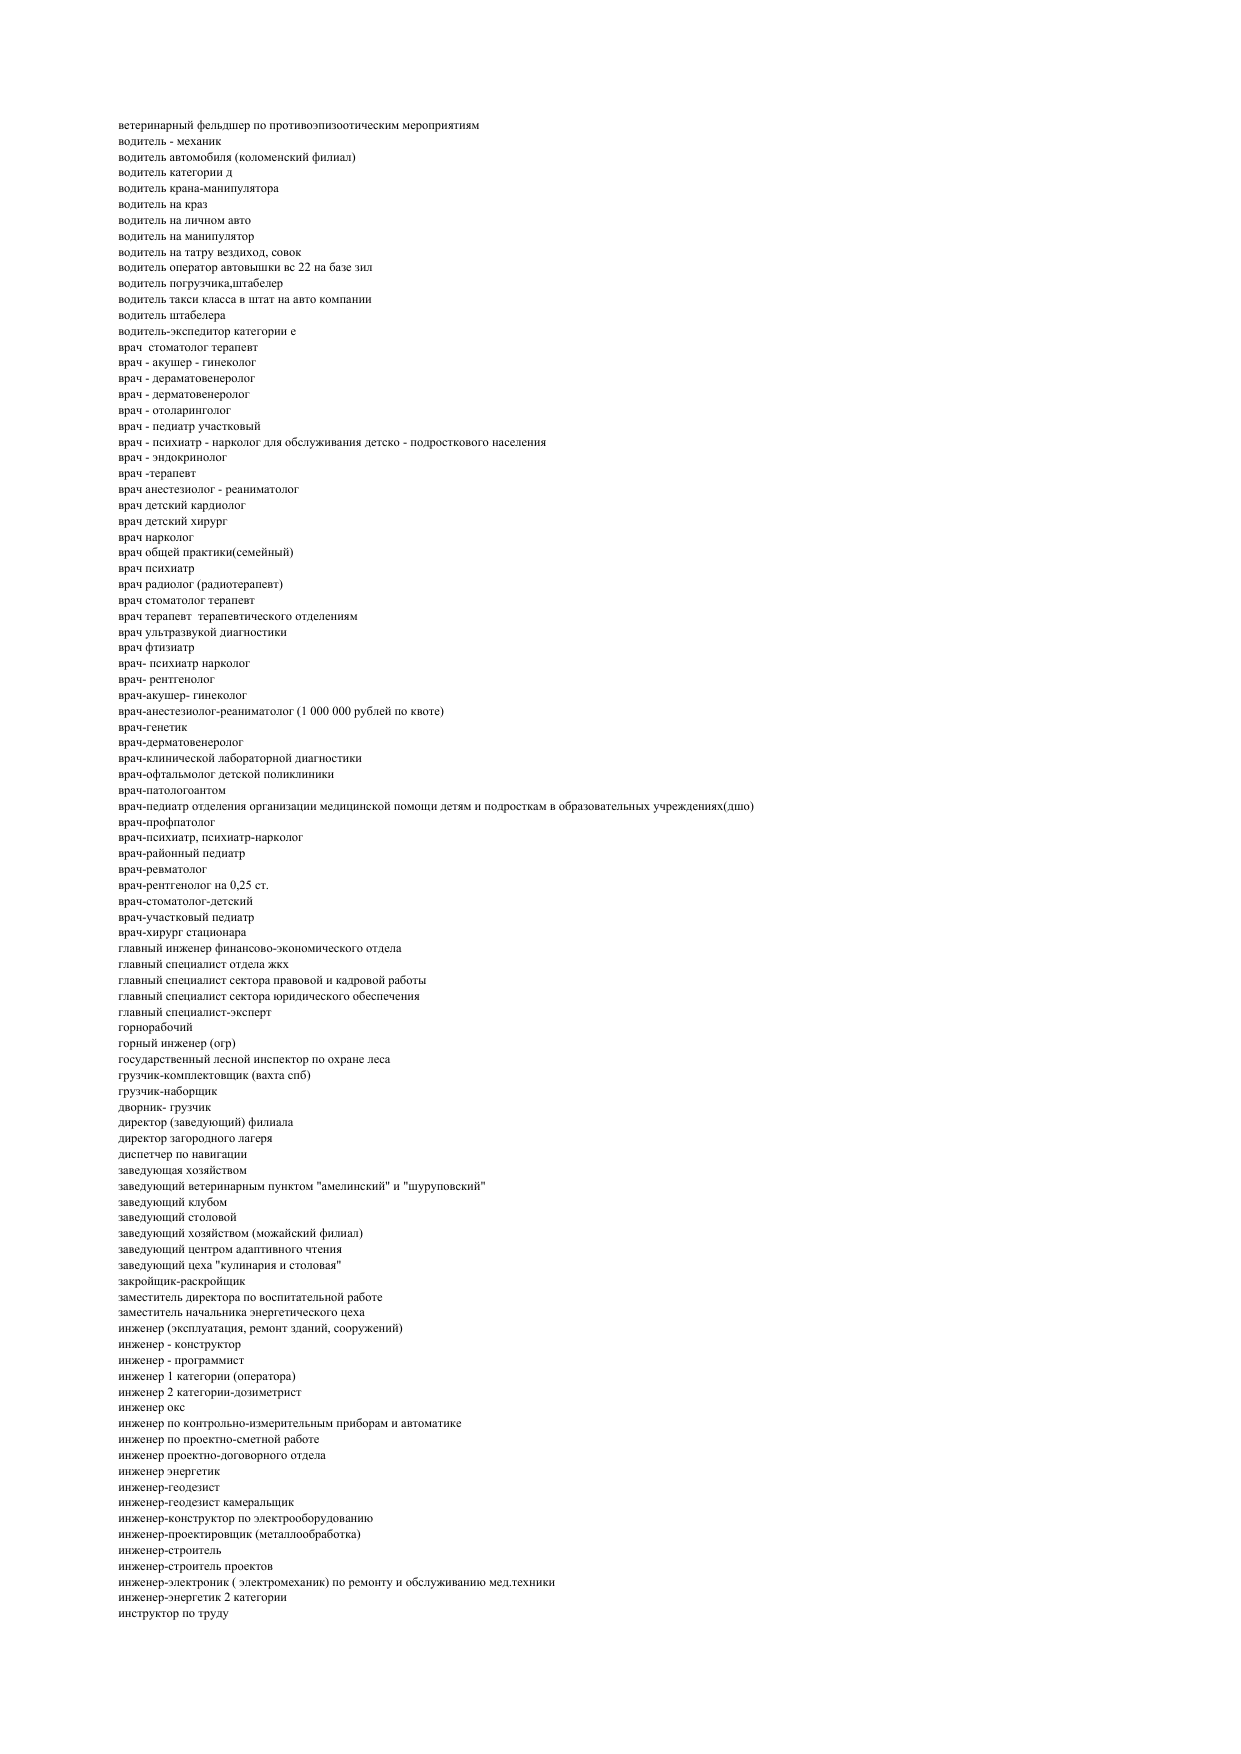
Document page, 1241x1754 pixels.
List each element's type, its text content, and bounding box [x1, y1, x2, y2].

text врач - дераматовенеролог [118, 371, 1163, 385]
text инженер 1 категории (оператора) [118, 1369, 1163, 1383]
text врач анестезиолог - реаниматолог [118, 482, 1163, 496]
text водитель на манипулятор [118, 229, 1163, 243]
text врач - психиатр - нарколог для обслуживания детско - подросткового населения [118, 435, 1163, 449]
text водитель-экспедитор категории е [118, 324, 1163, 338]
text водитель штабелера [118, 308, 1163, 322]
text закройщик-раскройщик [118, 1274, 1163, 1288]
text инженер 2 категории-дозиметрист [118, 1385, 1163, 1399]
text заведующий цеха "кулинария и столовая" [118, 1258, 1163, 1272]
text водитель на татру вездиход, совок [118, 245, 1163, 259]
text инженер-конструктор по электрооборудованию [118, 1511, 1163, 1525]
text врач-патологоантом [118, 783, 1163, 797]
text врач - дерматовенеролог [118, 387, 1163, 401]
text заведующая хозяйством [118, 1163, 1163, 1177]
text врач-клинической лабораторной диагностики [118, 751, 1163, 765]
text врач-психиатр, психиатр-нарколог [118, 831, 1163, 844]
text заведующий центром адаптивного чтения [118, 1242, 1163, 1256]
text инженер-строитель [118, 1543, 1163, 1557]
text врач общей практики(семейный) [118, 546, 1163, 559]
text заведующий ветеринарным пунктом "амелинский" и "шуруповский" [118, 1179, 1163, 1193]
text врач нарколог [118, 530, 1163, 544]
text инженер-электроник ( электромеханик) по ремонту и обслуживанию мед.техники [118, 1575, 1163, 1589]
text главный специалист-эксперт [118, 1005, 1163, 1019]
text врач ультразвукой диагностики [118, 625, 1163, 639]
text заведующий столовой [118, 1211, 1163, 1224]
text врач психиатр [118, 561, 1163, 575]
text врач стоматолог терапевт [118, 593, 1163, 607]
text инженер по контрольно-измерительным приборам и автоматике [118, 1416, 1163, 1430]
text врач-ревматолог [118, 862, 1163, 876]
text главный специалист сектора правовой и кадровой работы [118, 973, 1163, 987]
text инженер-энергетик 2 категории [118, 1591, 1163, 1604]
text водитель крана-манипулятора [118, 181, 1163, 195]
text врач - акушер - гинеколог [118, 356, 1163, 369]
text директор (заведующий) филиала [118, 1116, 1163, 1129]
text грузчик-наборщик [118, 1084, 1163, 1098]
text врач -терапевт [118, 466, 1163, 480]
text заведующий клубом [118, 1195, 1163, 1209]
text инженер (эксплуатация, ремонт зданий, сооружений) [118, 1321, 1163, 1335]
text врач радиолог (радиотерапевт) [118, 577, 1163, 591]
text инженер-проектировщик (металлообработка) [118, 1527, 1163, 1541]
text водитель - механик [118, 134, 1163, 148]
text заместитель директора по воспитательной работе [118, 1290, 1163, 1304]
text главный инженер финансово-экономического отдела [118, 941, 1163, 955]
text горнорабочий [118, 1021, 1163, 1034]
text директор загородного лагеря [118, 1131, 1163, 1145]
text водитель автомобиля (коломенский филиал) [118, 150, 1163, 164]
text врач детский кардиолог [118, 498, 1163, 512]
text инженер-геодезист камеральщик [118, 1496, 1163, 1509]
text дворник- грузчик [118, 1100, 1163, 1114]
text горный инженер (огр) [118, 1036, 1163, 1050]
text инженер энергетик [118, 1464, 1163, 1478]
text врач-стоматолог-детский [118, 894, 1163, 908]
text врач - педиатр участковый [118, 419, 1163, 433]
text ветеринарный фельдшер по противоэпизоотическим мероприятиям [118, 118, 1163, 132]
text инженер - конструктор [118, 1337, 1163, 1351]
text врач-участковый педиатр [118, 910, 1163, 924]
text врач-акушер- гинеколог [118, 688, 1163, 702]
text инструктор по труду [118, 1606, 1163, 1620]
text главный специалист отдела жкх [118, 957, 1163, 971]
text водитель на краз [118, 197, 1163, 211]
text государственный лесной инспектор по охране леса [118, 1052, 1163, 1066]
text инженер проектно-договорного отдела [118, 1448, 1163, 1462]
text заведующий хозяйством (можайский филиал) [118, 1226, 1163, 1240]
text врач-рентгенолог на 0,25 ст. [118, 878, 1163, 892]
text врач терапевт терапевтического отделениям [118, 609, 1163, 623]
text водитель погрузчика,штабелер [118, 276, 1163, 290]
text врач детский хирург [118, 514, 1163, 528]
text врач-районный педиатр [118, 846, 1163, 860]
text главный специалист сектора юридического обеспечения [118, 989, 1163, 1003]
text врач-педиатр отделения организации медицинской помощи детям и подросткам в образовательных учреждениях(дшо) [118, 799, 1163, 813]
text врач - эндокринолог [118, 451, 1163, 464]
text врач- психиатр нарколог [118, 656, 1163, 670]
text врач-дерматовенеролог [118, 736, 1163, 749]
text грузчик-комплектовщик (вахта спб) [118, 1068, 1163, 1082]
text водитель категории д [118, 166, 1163, 179]
text диспетчер по навигации [118, 1147, 1163, 1161]
text врач-генетик [118, 720, 1163, 734]
text врач-хирург стационара [118, 926, 1163, 939]
text водитель такси класса в штат на авто компании [118, 292, 1163, 306]
text врач- рентгенолог [118, 672, 1163, 686]
text заместитель начальника энергетического цеха [118, 1306, 1163, 1319]
text врач-офтальмолог детской поликлиники [118, 767, 1163, 781]
text врач-профпатолог [118, 815, 1163, 829]
text водитель оператор автовышки вс 22 на базе зил [118, 261, 1163, 274]
text врач - отоларинголог [118, 403, 1163, 417]
text инженер-геодезист [118, 1480, 1163, 1494]
text инженер - программист [118, 1353, 1163, 1367]
text водитель на личном авто [118, 213, 1163, 227]
text инженер по проектно-сметной работе [118, 1432, 1163, 1446]
text инженер-строитель проектов [118, 1559, 1163, 1573]
text врач стоматолог терапевт [118, 340, 1163, 354]
text инженер окс [118, 1401, 1163, 1414]
text врач-анестезиолог-реаниматолог (1 000 000 рублей по квоте) [118, 704, 1163, 718]
text врач фтизиатр [118, 641, 1163, 654]
